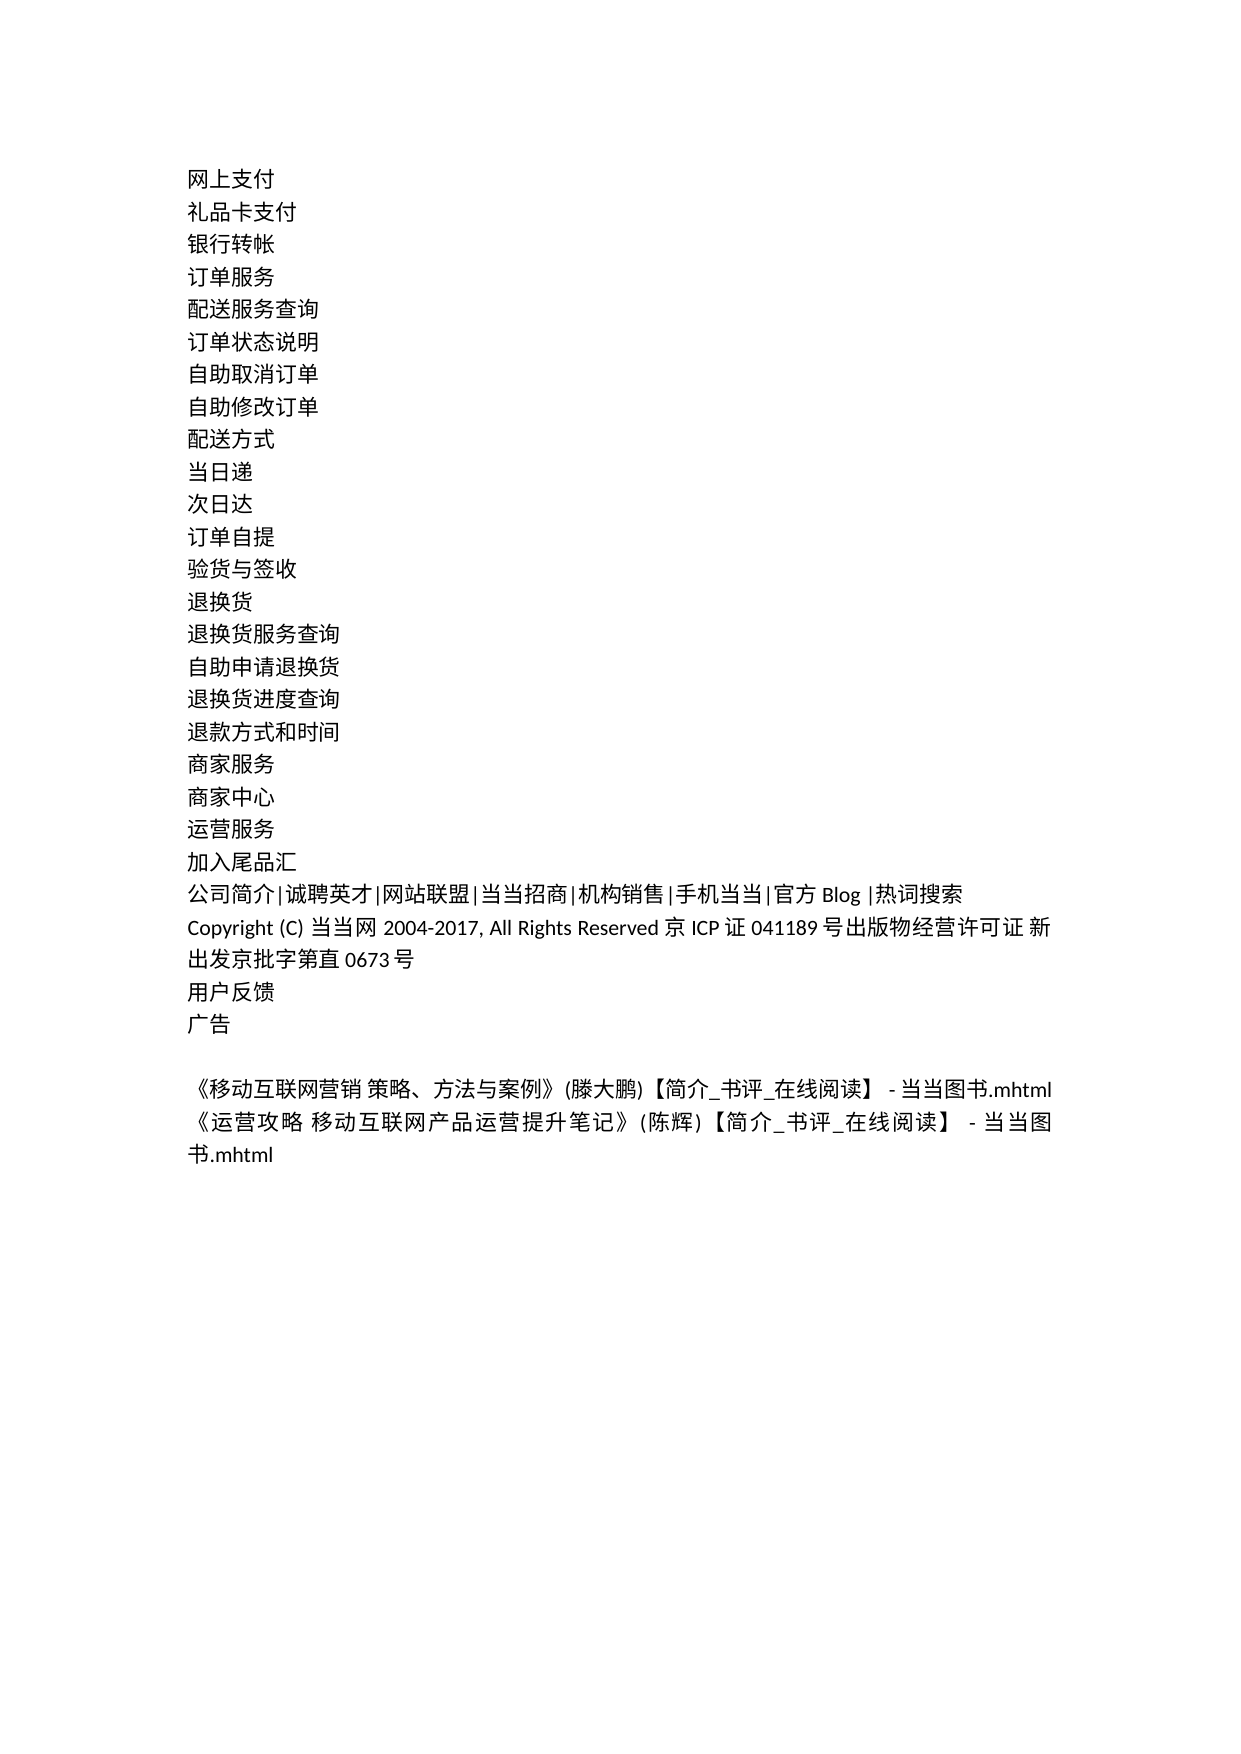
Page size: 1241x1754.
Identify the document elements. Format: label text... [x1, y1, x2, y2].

text 次日达 [187, 487, 1053, 519]
text Copyright (C) 当当网 2004-2017, All Rights Reserved京ICP证041189号出版物经营许可证 新出发京批字第直0673号 [187, 909, 1053, 974]
text 加入尾品汇 [187, 844, 1053, 877]
text 退换货服务查询 [187, 617, 1053, 649]
text 公司简介|诚聘英才|网站联盟|当当招商|机构销售|手机当当|官方 Blog |热词搜索 [187, 877, 1053, 909]
text 订单状态说明 [187, 324, 1053, 357]
text 当日递 [187, 454, 1053, 487]
text 订单服务 [187, 259, 1053, 292]
text 商家服务 [187, 747, 1053, 779]
text 配送服务查询 [187, 292, 1053, 324]
text 礼品卡支付 [187, 194, 1053, 227]
text 用户反馈 [187, 974, 1053, 1007]
text 订单自提 [187, 519, 1053, 552]
text 商家中心 [187, 779, 1053, 812]
text 银行转帐 [187, 227, 1053, 259]
text 广告 [187, 1007, 1053, 1039]
text 退换货进度查询 [187, 682, 1053, 714]
text 退款方式和时间 [187, 714, 1053, 747]
text 运营服务 [187, 812, 1053, 844]
text 配送方式 [187, 422, 1053, 454]
text 自助申请退换货 [187, 649, 1053, 682]
text 网上支付 [187, 162, 1053, 194]
text 《移动互联网营销 策略、方法与案例》(滕大鹏)【简介_书评_在线阅读】 - 当当图书.mhtml [187, 1072, 1053, 1104]
text 验货与签收 [187, 552, 1053, 584]
text 退换货 [187, 584, 1053, 617]
text 自助修改订单 [187, 389, 1053, 422]
text 自助取消订单 [187, 357, 1053, 389]
text 《运营攻略 移动互联网产品运营提升笔记》(陈辉)【简介_书评_在线阅读】 - 当当图书.mhtml [187, 1104, 1053, 1169]
